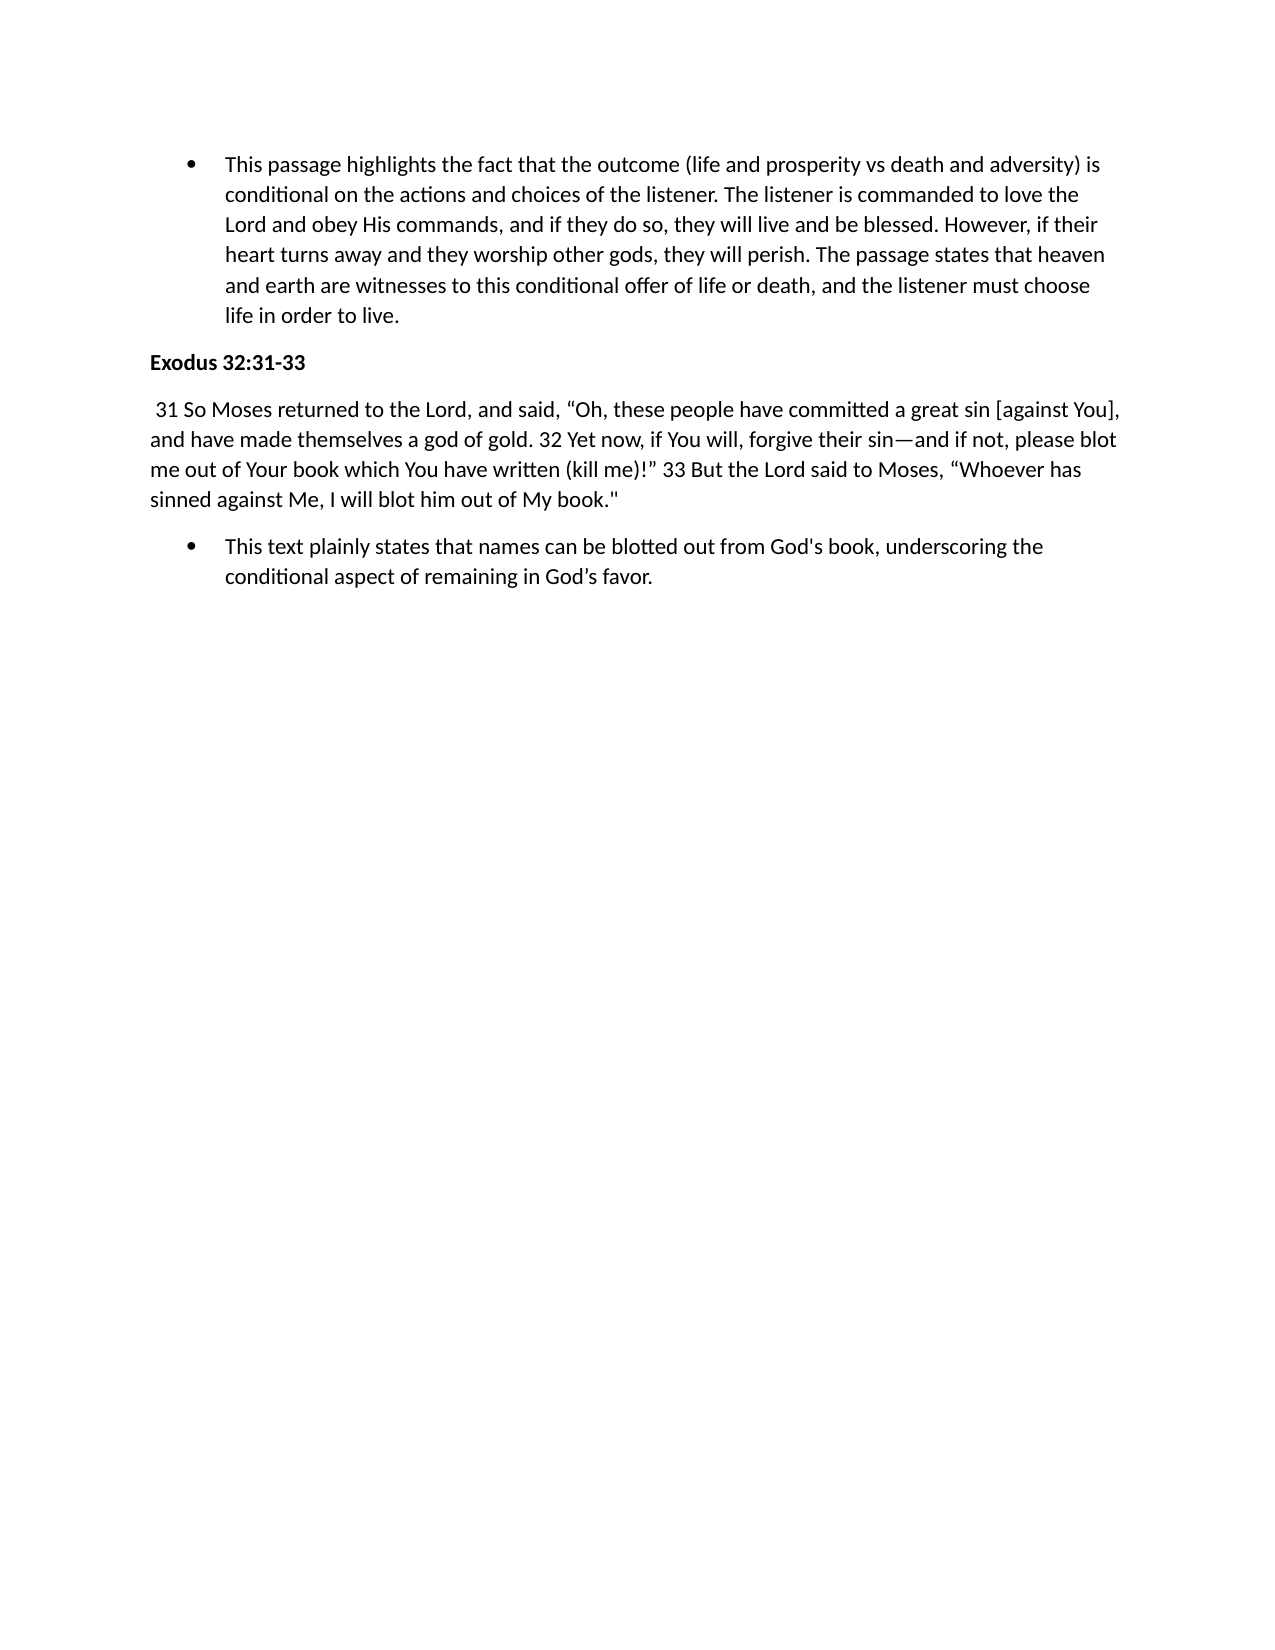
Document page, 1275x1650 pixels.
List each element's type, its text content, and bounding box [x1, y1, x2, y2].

text Exodus 32:31-33 [150, 348, 1125, 376]
list This text plainly states that names can be blotted out from God's book, underscoring the conditional aspect of remaining in God’s favor. [187, 532, 1125, 591]
text 31 So Moses returned to the Lord, and said, “Oh, these people have committed a great sin [against You], and have made themselves a god of gold. 32 Yet now, if You will, forgive their sin—and if not, please blot me out of Your book which You have written (kill me)!” 33 But the Lord said to Moses, “Whoever has sinned against Me, I will blot him out of My book." [150, 395, 1125, 513]
list This passage highlights the fact that the outcome (life and prosperity vs death and adversity) is conditional on the actions and choices of the listener. The listener is commanded to love the Lord and obey His commands, and if they do so, they will live and be blessed. However, if their heart turns away and they worship other gods, they will perish. The passage states that heaven and earth are witnesses to this conditional offer of life or death, and the listener must choose life in order to live. [187, 150, 1125, 329]
